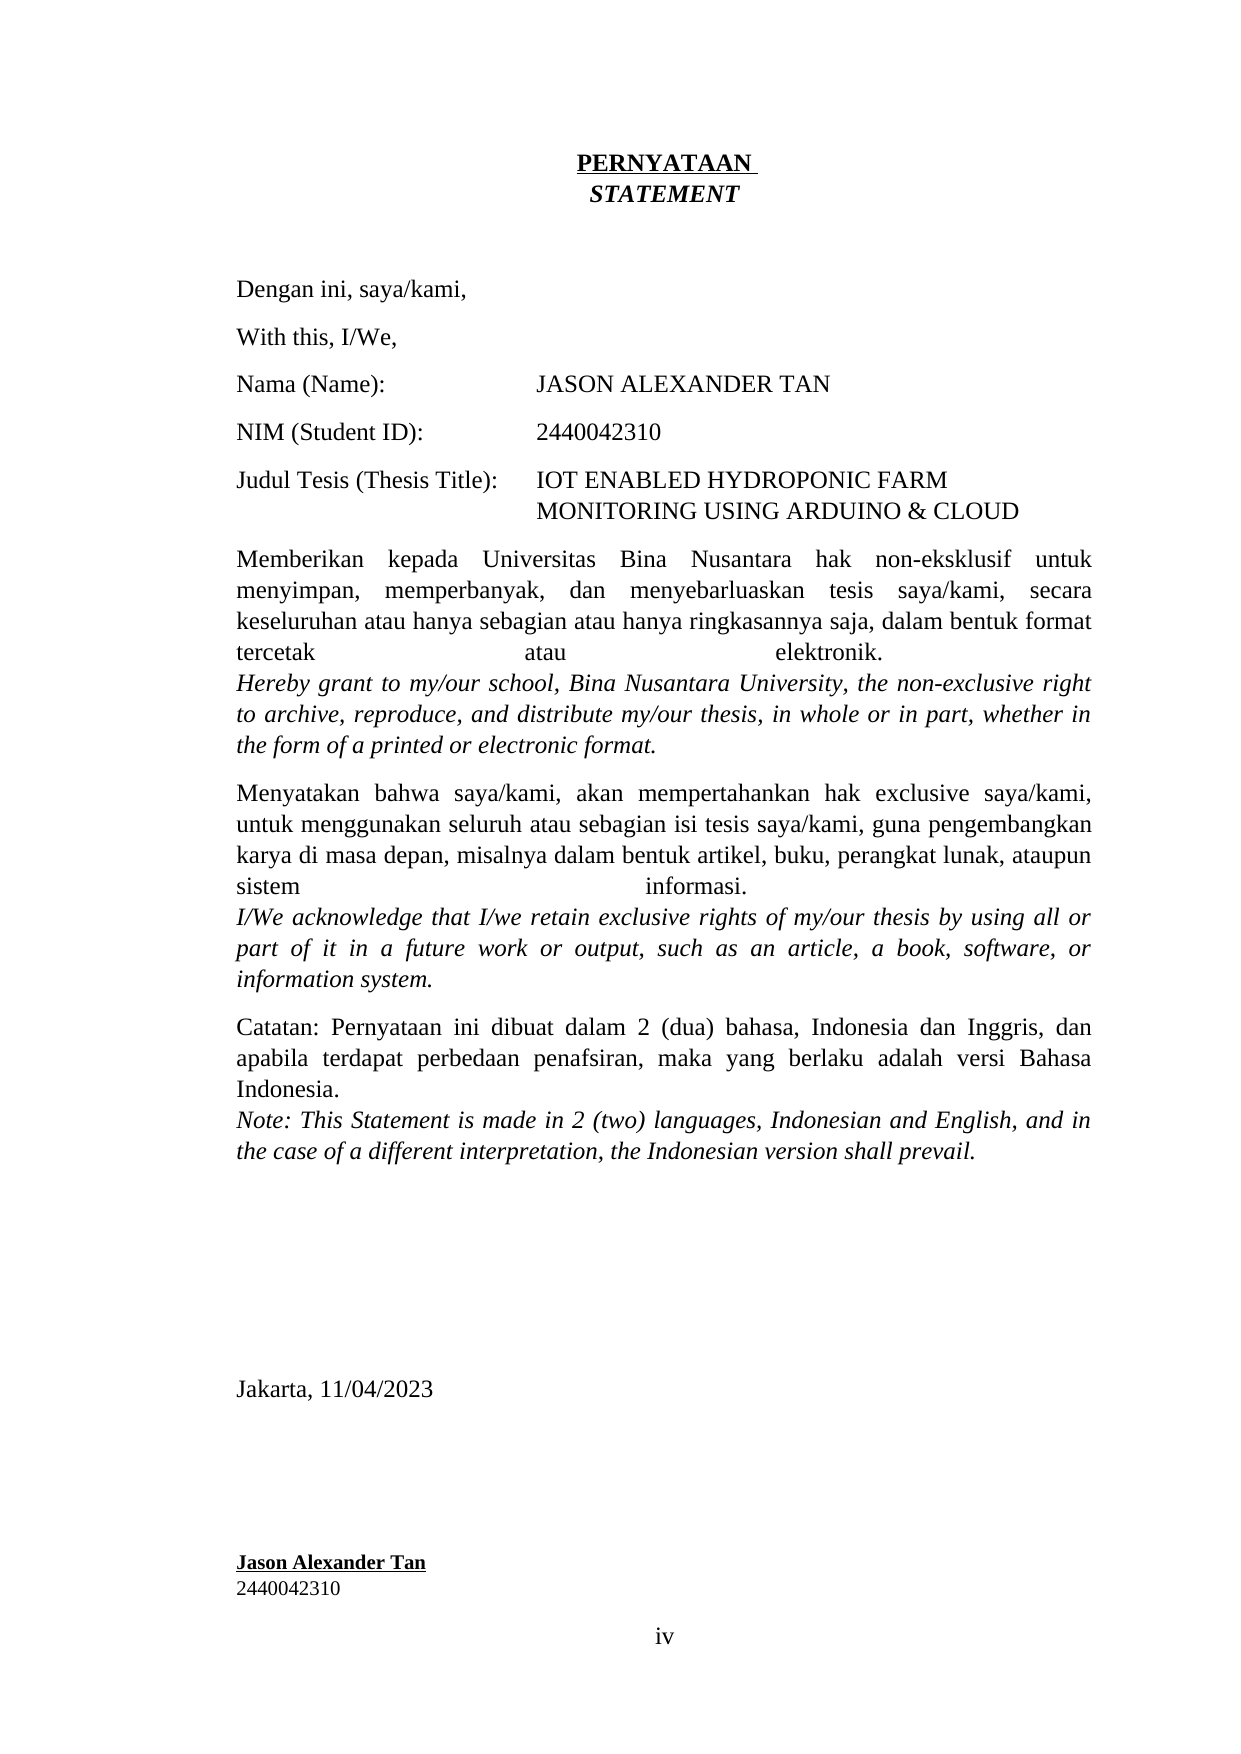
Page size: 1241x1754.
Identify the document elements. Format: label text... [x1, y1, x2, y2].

text Memberikan kepada Universitas Bina Nusantara hak non-eksklusif untuk menyimpan, memperbanyak, dan menyebarluaskan tesis saya/kami, secara keseluruhan atau hanya sebagian atau hanya ringkasannya saja, dalam bentuk format tercetak atau elektronik. Hereby grant to my/our school, Bina Nusantara University, the non-exclusive right to archive, reproduce, and distribute my/our thesis, in whole or in part, whether in the form of a printed or electronic format. [236, 544, 1092, 759]
text NIM (Student ID): 2440042310 [236, 417, 1092, 446]
text Nama (Name): JASON ALEXANDER TAN [236, 369, 1092, 398]
text Menyatakan bahwa saya/kami, akan mempertahankan hak exclusive saya/kami, untuk menggunakan seluruh atau sebagian isi tesis saya/kami, guna pengembangkan karya di masa depan, misalnya dalam bentuk artikel, buku, perangkat lunak, ataupun sistem informasi. I/We acknowledge that I/we retain exclusive rights of my/our thesis by using all or part of it in a future work or output, such as an article, a book, software, or information system. [236, 778, 1092, 993]
text Dengan ini, saya/kami, [236, 274, 1092, 303]
text Catatan: Pernyataan ini dibuat dalam 2 (dua) bahasa, Indonesia dan Inggris, dan apabila terdapat perbedaan penafsiran, maka yang berlaku adalah versi Bahasa Indonesia. Note: This Statement is made in 2 (two) languages, Indonesian and English, and in the case of a different interpretation, the Indonesian version shall prevail. [236, 1012, 1092, 1164]
text With this, I/We, [236, 322, 1092, 351]
text Judul Tesis (Thesis Title): IOT ENABLED HYDROPONIC FARM MONITORING USING ARDUINO & CLOUD [236, 465, 1092, 525]
subtitle PERNYATAAN [236, 148, 1092, 176]
text Jason Alexander Tan 2440042310 [236, 1550, 1092, 1600]
text Jakarta, 11/04/2023 [236, 1374, 1092, 1403]
text STATEMENT [236, 179, 1092, 207]
